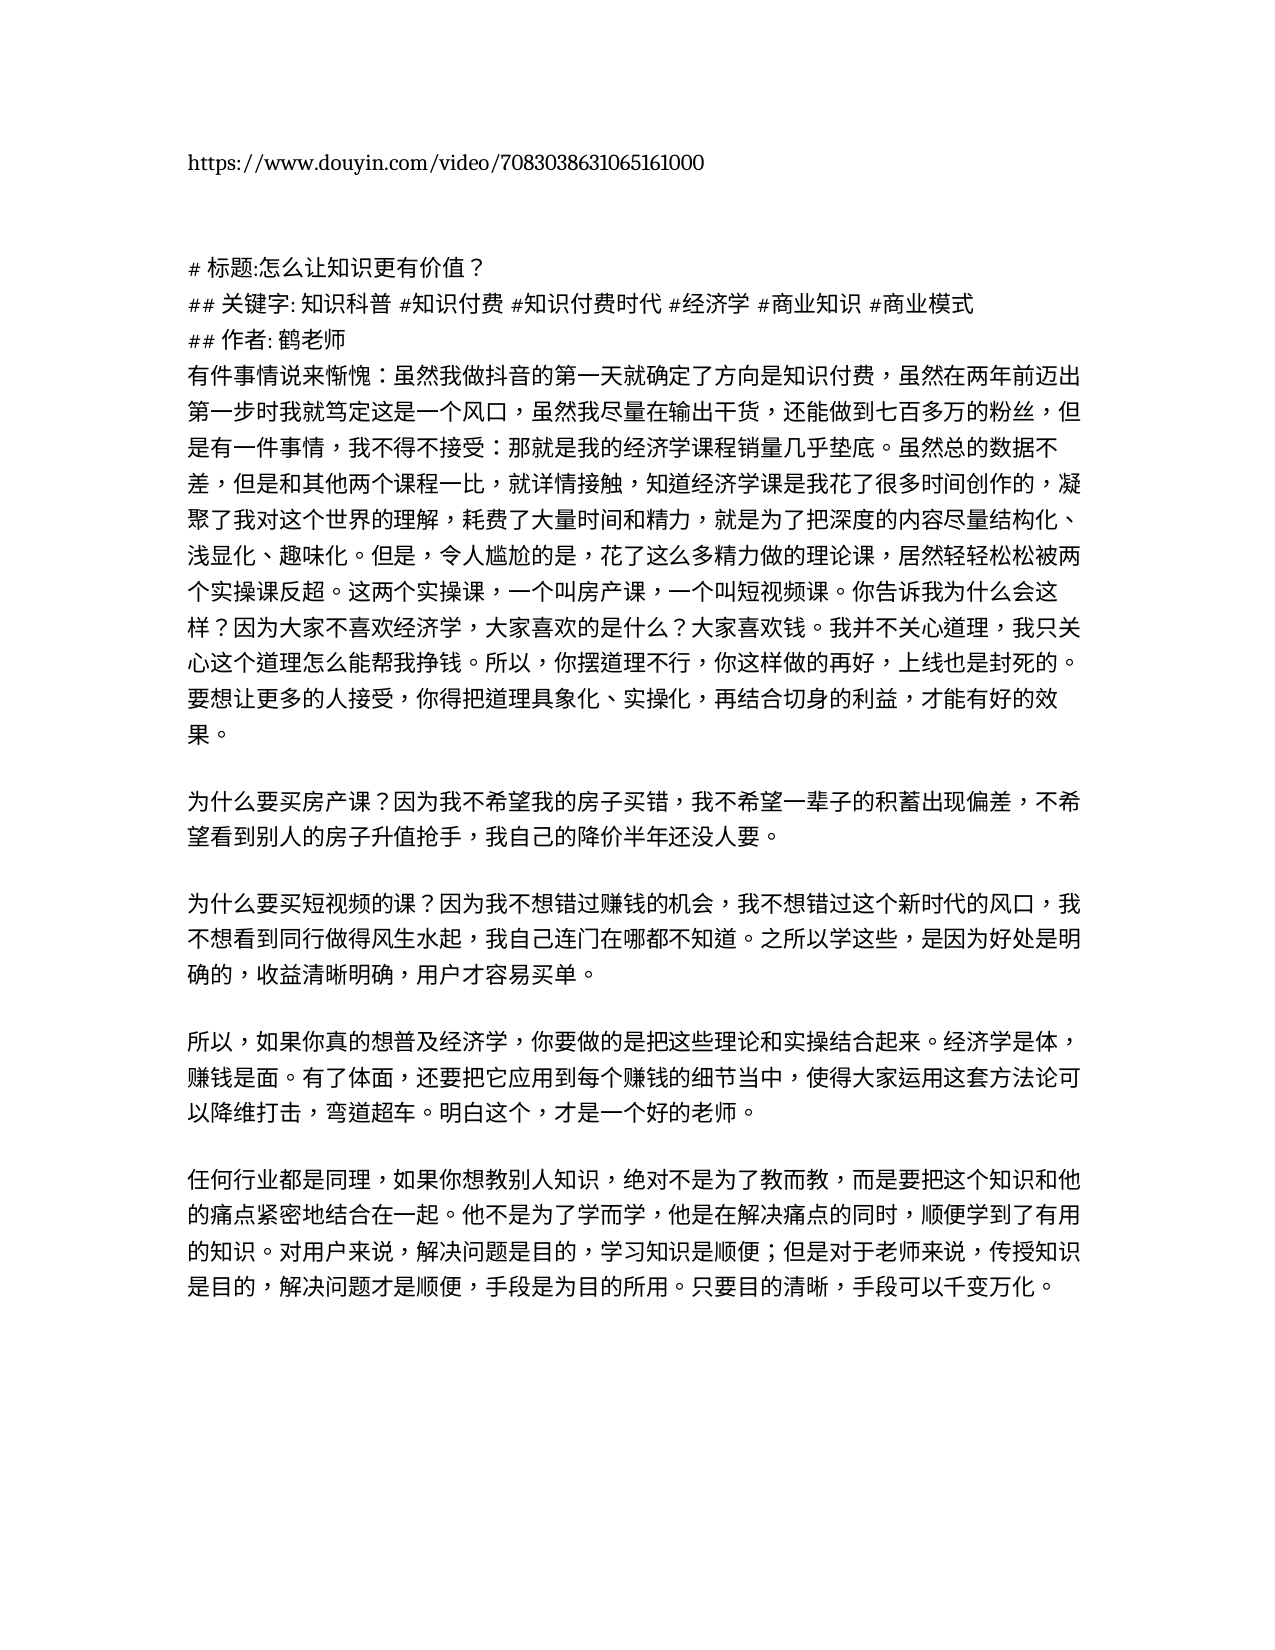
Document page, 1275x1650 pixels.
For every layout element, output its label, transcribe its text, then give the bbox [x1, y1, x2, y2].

text # 标题:怎么让知识更有价值？ ## 关键字: 知识科普 #知识付费 #知识付费时代 #经济学 #商业知识 #商业模式 ## 作者: 鹤老师 有件事情说来惭愧：虽然我做抖音的第一天就确定了方向是知识付费，虽然在两年前迈出第一步时我就笃定这是一个风口，虽然我尽量在输出干货，还能做到七百多万的粉丝，但是有一件事情，我不得不接受：那就是我的经济学课程销量几乎垫底。虽然总的数据不差，但是和其他两个课程一比，就详情接触，知道经济学课是我花了很多时间创作的，凝聚了我对这个世界的理解，耗费了大量时间和精力，就是为了把深度的内容尽量结构化、浅显化、趣味化。但是，令人尴尬的是，花了这么多精力做的理论课，居然轻轻松松被两个实操课反超。这两个实操课，一个叫房产课，一个叫短视频课。你告诉我为什么会这样？因为大家不喜欢经济学，大家喜欢的是什么？大家喜欢钱。我并不关心道理，我只关心这个道理怎么能帮我挣钱。所以，你摆道理不行，你这样做的再好，上线也是封死的。要想让更多的人接受，你得把道理具象化、实操化，再结合切身的利益，才能有好的效果。 为什么要买房产课？因为我不希望我的房子买错，我不希望一辈子的积蓄出现偏差，不希望看到别人的房子升值抢手，我自己的降价半年还没人要。 为什么要买短视频的课？因为我不想错过赚钱的机会，我不想错过这个新时代的风口，我不想看到同行做得风生水起，我自己连门在哪都不知道。之所以学这些，是因为好处是明确的，收益清晰明确，用户才容易买单。 所以，如果你真的想普及经济学，你要做的是把这些理论和实操结合起来。经济学是体，赚钱是面。有了体面，还要把它应用到每个赚钱的细节当中，使得大家运用这套方法论可以降维打击，弯道超车。明白这个，才是一个好的老师。 任何行业都是同理，如果你想教别人知识，绝对不是为了教而教，而是要把这个知识和他的痛点紧密地结合在一起。他不是为了学而学，他是在解决痛点的同时，顺便学到了有用的知识。对用户来说，解决问题是目的，学习知识是顺便；但是对于老师来说，传授知识是目的，解决问题才是顺便，手段是为目的所用。只要目的清晰，手段可以千变万化。 [187, 252, 1087, 1303]
text https://www.douyin.com/video/7083038631065161000 [187, 150, 1087, 176]
